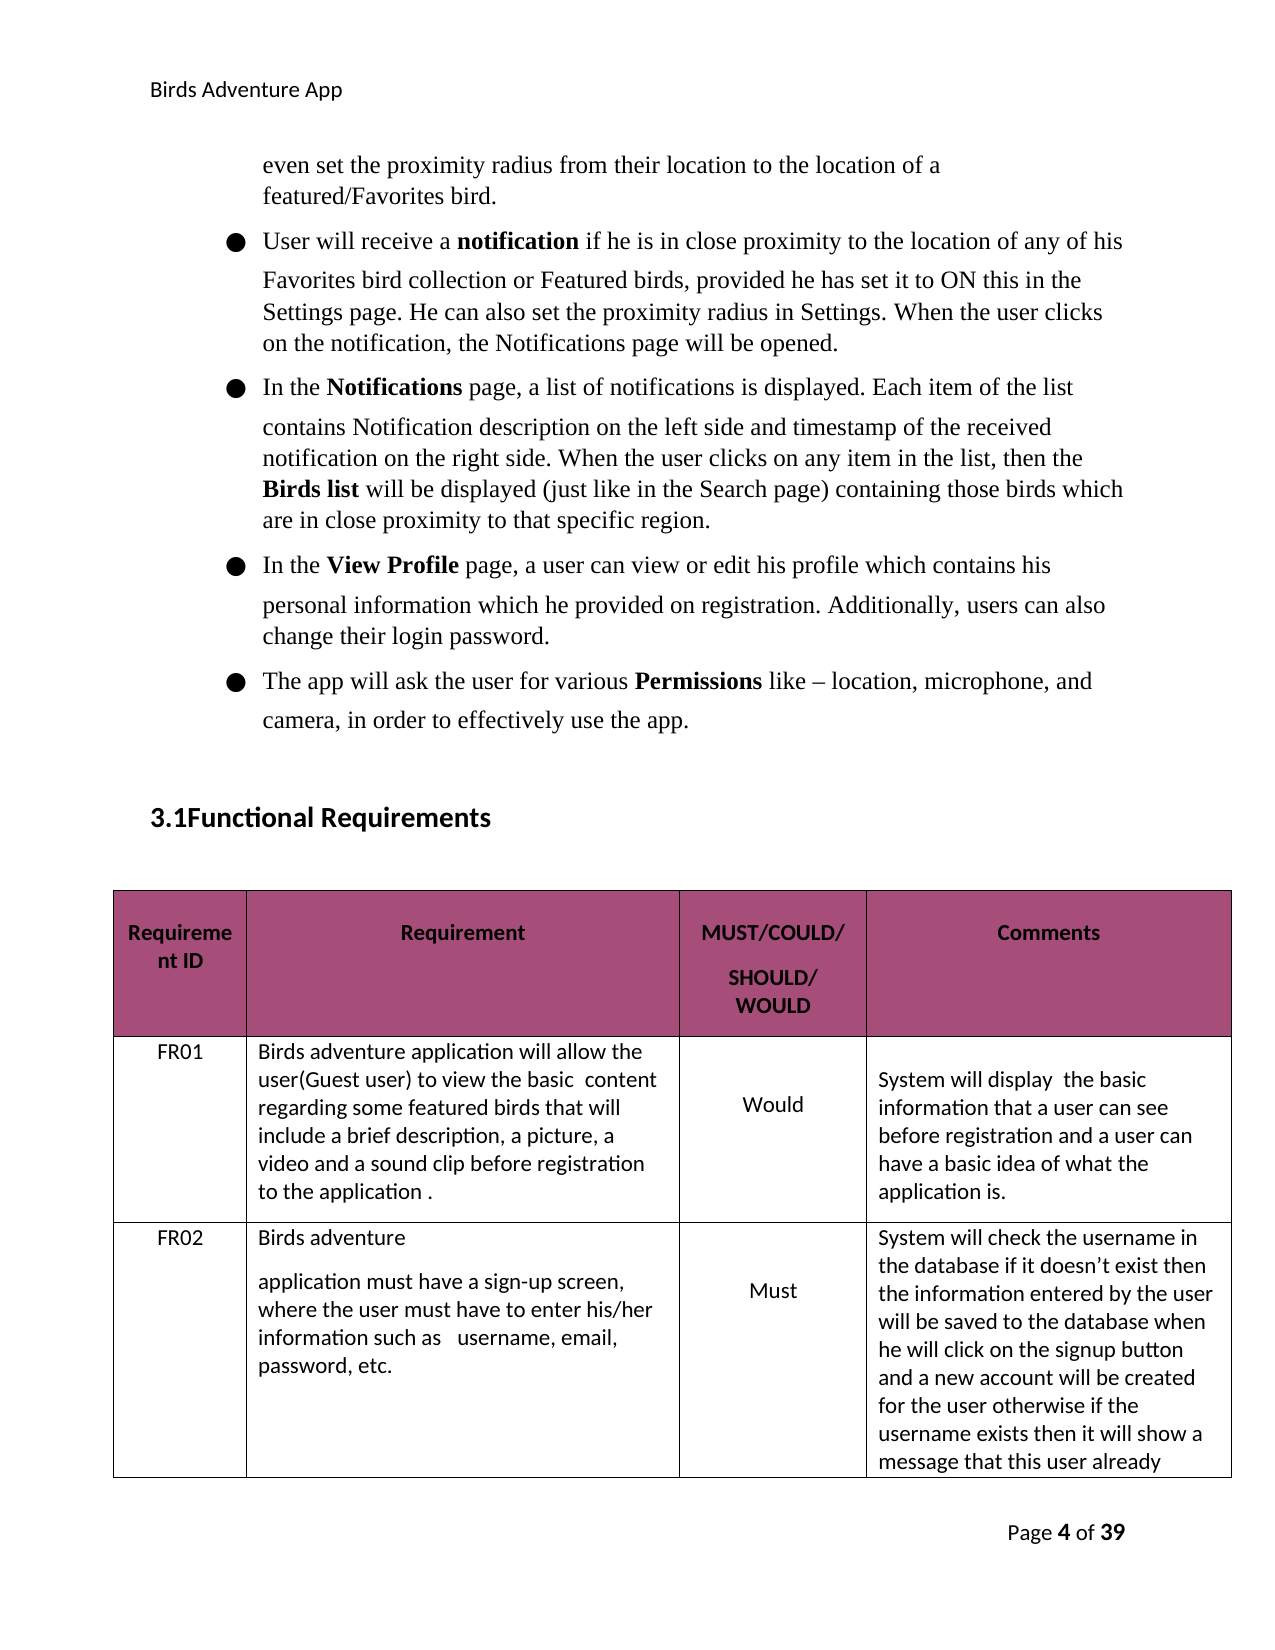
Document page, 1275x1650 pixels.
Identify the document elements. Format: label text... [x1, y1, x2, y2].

list In the Notifications page, a list of notifications is displayed. Each item of the list contains Notification description on the left side and timestamp of the received notification on the right side. When the user clicks on any item in the list, then the Birds list will be displayed (just like in the Search page) containing those birds which are in close proximity to that specific region. [225, 359, 1125, 534]
table_cell FR02 [114, 1223, 246, 1477]
table_cell Birds adventure application will allow the user(Guest user) to view the basic content regarding some featured birds that will include a brief description, a picture, a video and a sound clip before registration to the application . [247, 1037, 679, 1222]
table_cell Would [680, 1037, 866, 1222]
text 3.1Functional Requirements [150, 799, 1125, 834]
table_cell System will display the basic information that a user can see before registration and a user can have a basic idea of what the application is. [867, 1037, 1231, 1222]
table_header Comments [867, 891, 1231, 1036]
table_header Requirement [247, 891, 679, 1036]
table_cell Must [680, 1223, 866, 1477]
list The app will ask the user for various Permissions like – location, microphone, and camera, in order to effectively use the app. [225, 652, 1125, 734]
list In the View Profile page, a user can view or edit his profile which contains his personal information which he provided on registration. Additionally, users can also change their login password. [225, 536, 1125, 650]
table_header MUST/COULD/ SHOULD/WOULD [680, 891, 866, 1036]
table_cell FR01 [114, 1037, 246, 1222]
table_header Requirement ID [114, 891, 246, 1036]
